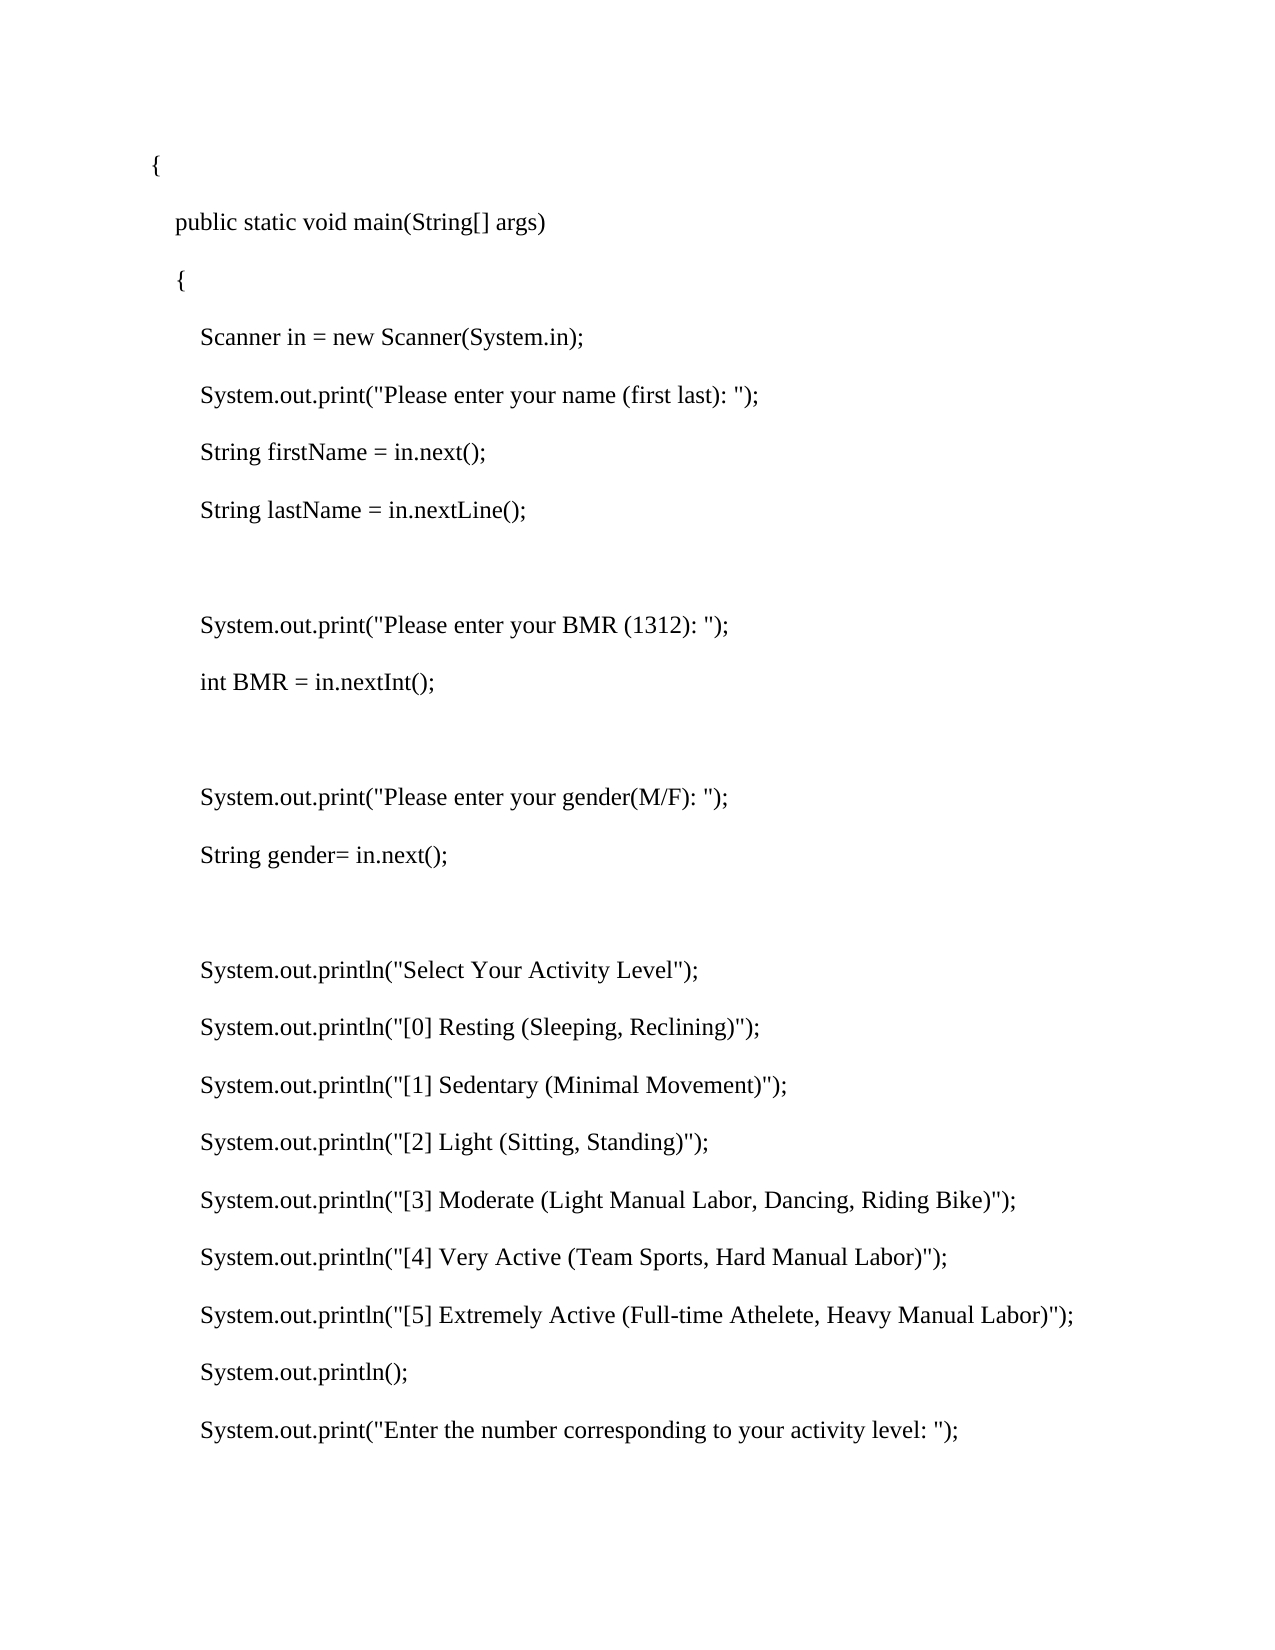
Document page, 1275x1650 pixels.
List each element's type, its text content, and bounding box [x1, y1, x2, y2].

text System.out.print("Please enter your gender(M/F): "); [150, 782, 1125, 811]
text int BMR = in.nextInt(); [150, 667, 1125, 696]
text { [150, 265, 1125, 294]
text String lastName = in.nextLine(); [150, 495, 1125, 524]
text Scanner in = new Scanner(System.in); [150, 322, 1125, 351]
text String firstName = in.next(); [150, 437, 1125, 466]
text System.out.println("[0] Resting (Sleeping, Reclining)"); [150, 1012, 1125, 1041]
text System.out.println("[5] Extremely Active (Full-time Athelete, Heavy Manual Labor)"); [150, 1300, 1125, 1329]
text System.out.println("[3] Moderate (Light Manual Labor, Dancing, Riding Bike)"); [150, 1185, 1125, 1214]
text System.out.print("Please enter your BMR (1312): "); [150, 610, 1125, 639]
text System.out.println(); [150, 1357, 1125, 1386]
text System.out.println("[4] Very Active (Team Sports, Hard Manual Labor)"); [150, 1242, 1125, 1271]
text System.out.println("[1] Sedentary (Minimal Movement)"); [150, 1070, 1125, 1099]
text System.out.print("Please enter your name (first last): "); [150, 380, 1125, 409]
text String gender= in.next(); [150, 840, 1125, 869]
text System.out.println("[2] Light (Sitting, Standing)"); [150, 1127, 1125, 1156]
text { [150, 150, 1125, 179]
text public static void main(String[] args) [150, 207, 1125, 236]
text System.out.print("Enter the number corresponding to your activity level: "); [150, 1415, 1125, 1444]
text System.out.println("Select Your Activity Level"); [150, 955, 1125, 984]
